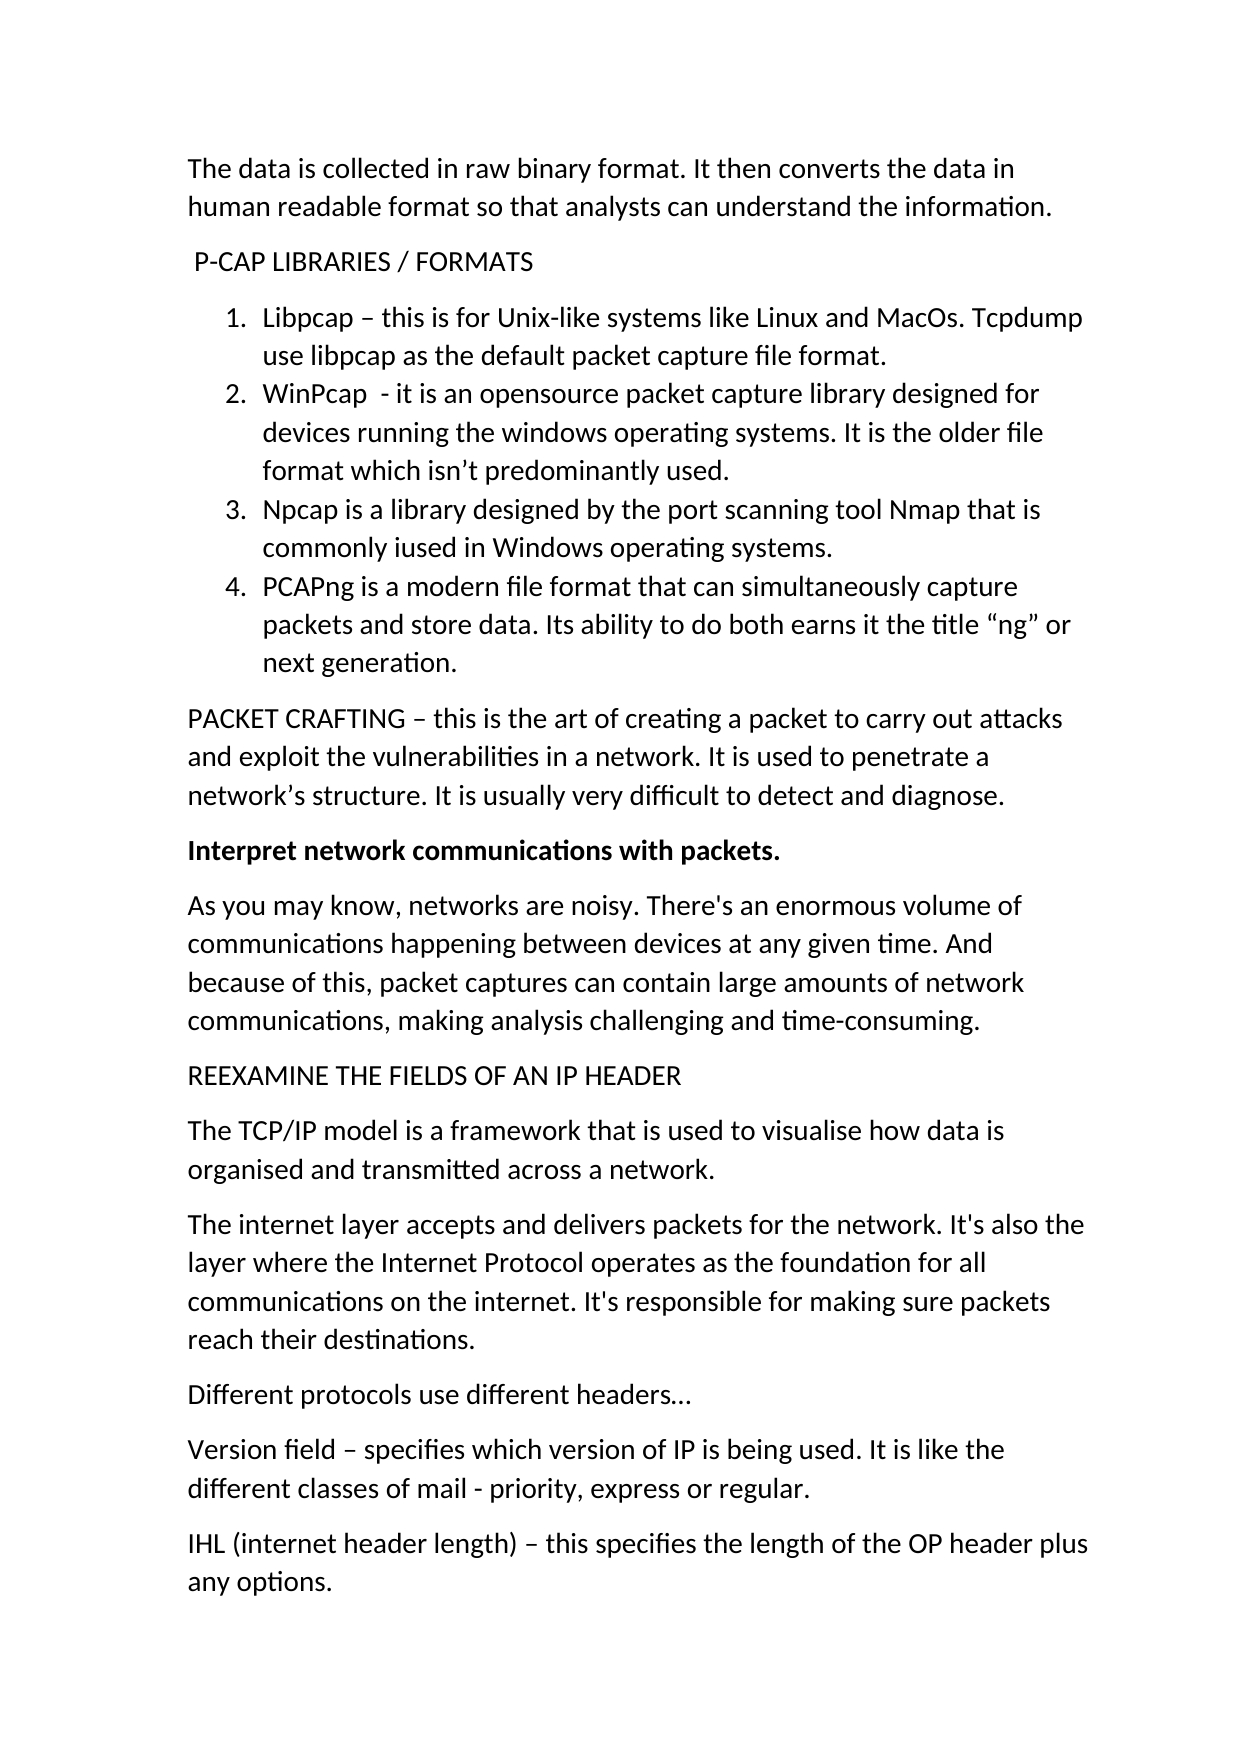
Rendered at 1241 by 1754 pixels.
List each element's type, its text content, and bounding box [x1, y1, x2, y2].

text As you may know, networks are noisy. There's an enormous volume of communications happening between devices at any given time. And because of this, packet captures can contain large amounts of network communications, making analysis challenging and time-consuming. [187, 887, 1090, 1038]
text Different protocols use different headers… [187, 1376, 1090, 1412]
text PACKET CRAFTING – this is the art of creating a packet to carry out attacks and exploit the vulnerabilities in a network. It is used to penetrate a network’s structure. It is usually very difficult to detect and diagnose. [187, 700, 1090, 812]
text Version field – specifies which version of IP is being used. It is like the different classes of mail - priority, express or regular. [187, 1431, 1090, 1505]
text Interpret network communications with packets. [187, 832, 1090, 867]
text The TCP/IP model is a framework that is used to visualise how data is organised and transmitted across a network. [187, 1112, 1090, 1186]
list Libpcap – this is for Unix-like systems like Linux and MacOs. Tcpdump use libpcap as the default packet capture file format. [225, 299, 1090, 373]
list PCAPng is a modern file format that can simultaneously capture packets and store data. Its ability to do both earns it the title “ng” or next generation. [225, 568, 1090, 680]
text The internet layer accepts and delivers packets for the network. It's also the layer where the Internet Protocol operates as the foundation for all communications on the internet. It's responsible for making sure packets reach their destinations. [187, 1206, 1090, 1357]
list WinPcap - it is an opensource packet capture library designed for devices running the windows operating systems. It is the older file format which isn’t predominantly used. [225, 376, 1090, 488]
list Npcap is a library designed by the port scanning tool Nmap that is commonly iused in Windows operating systems. [225, 491, 1090, 565]
text P-CAP LIBRARIES / FORMATS [187, 243, 1090, 279]
text The data is collected in raw binary format. It then converts the data in human readable format so that analysts can understand the information. [187, 150, 1090, 224]
text IHL (internet header length) – this specifies the length of the OP header plus any options. [187, 1525, 1090, 1599]
text REEXAMINE THE FIELDS OF AN IP HEADER [187, 1057, 1090, 1093]
